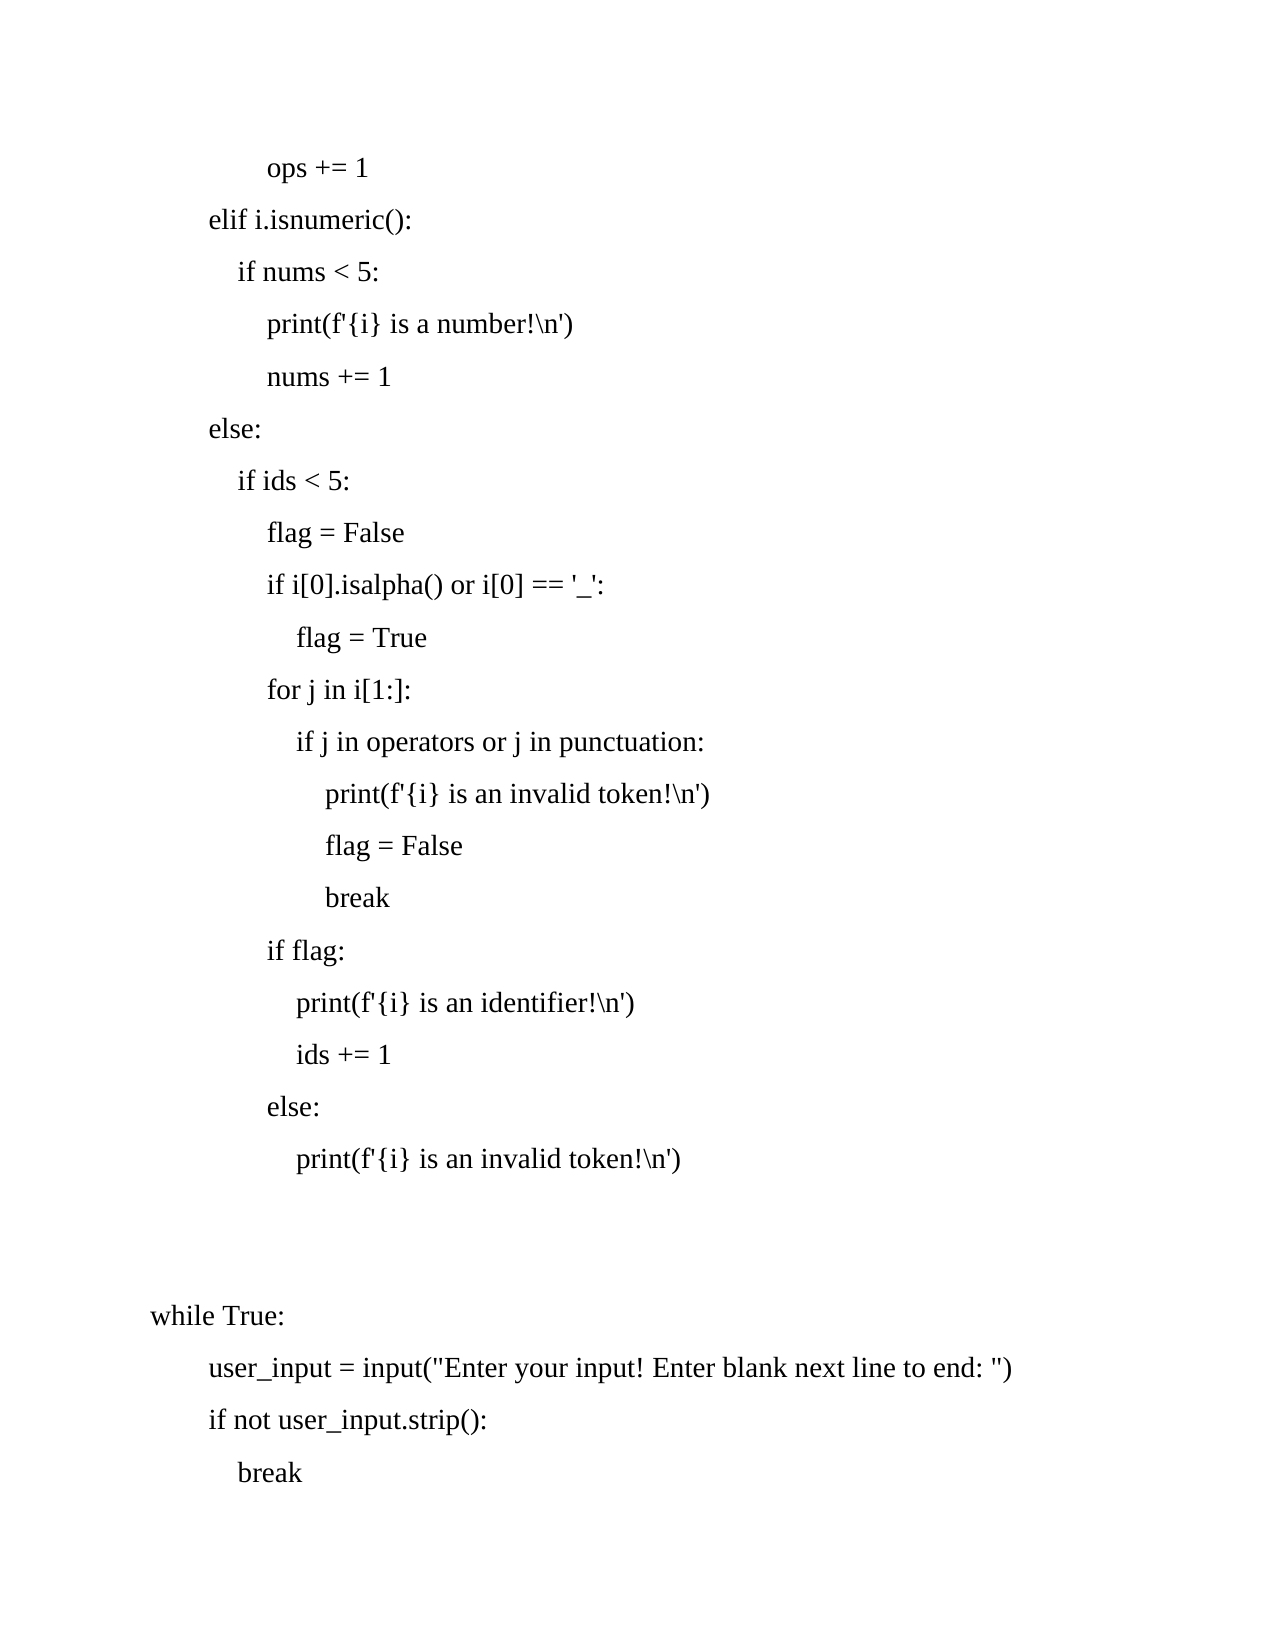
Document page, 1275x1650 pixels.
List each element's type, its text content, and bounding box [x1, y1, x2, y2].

text else: [150, 1089, 1125, 1123]
text else: [150, 411, 1125, 444]
text if flag: [150, 933, 1125, 966]
text flag = False [150, 515, 1125, 549]
text ops += 1 [150, 150, 1125, 183]
text break [150, 1455, 1125, 1488]
text break [150, 881, 1125, 914]
text if nums < 5: [150, 254, 1125, 288]
text if not user_input.strip(): [150, 1402, 1125, 1436]
text print(f'{i} is an invalid token!\n') [150, 776, 1125, 810]
text print(f'{i} is an invalid token!\n') [150, 1142, 1125, 1175]
text elif i.isnumeric(): [150, 202, 1125, 236]
text if i[0].isalpha() or i[0] == '_': [150, 567, 1125, 601]
text for j in i[1:]: [150, 672, 1125, 705]
text flag = False [150, 828, 1125, 862]
text if j in operators or j in punctuation: [150, 724, 1125, 758]
text while True: [150, 1298, 1125, 1332]
text print(f'{i} is an identifier!\n') [150, 985, 1125, 1018]
text flag = True [150, 620, 1125, 653]
text if ids < 5: [150, 463, 1125, 497]
text user_input = input("Enter your input! Enter blank next line to end: ") [150, 1350, 1125, 1384]
text print(f'{i} is a number!\n') [150, 307, 1125, 340]
text ids += 1 [150, 1037, 1125, 1071]
text nums += 1 [150, 359, 1125, 392]
